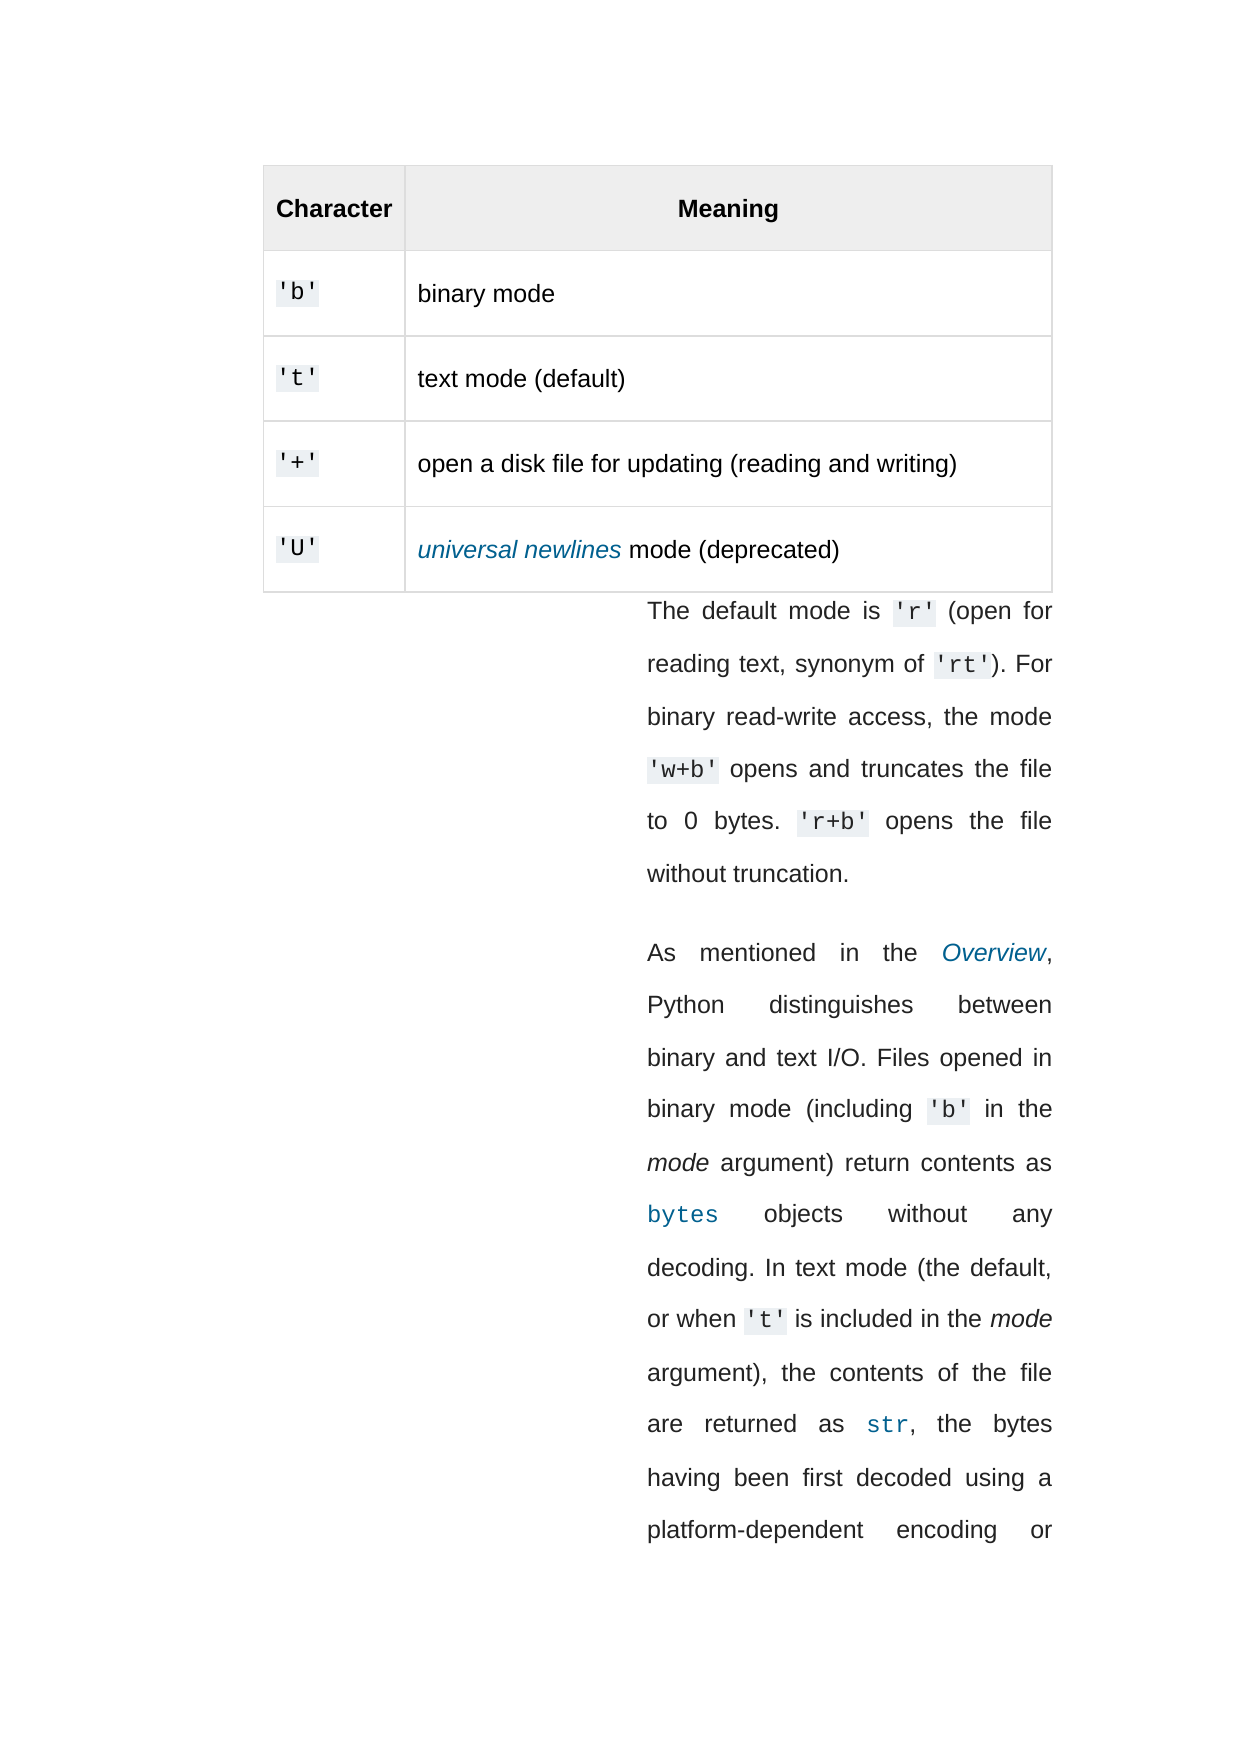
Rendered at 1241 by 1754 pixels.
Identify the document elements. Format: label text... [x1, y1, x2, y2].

table_cell '+' [264, 422, 404, 506]
table_cell text mode (default) [406, 337, 1051, 420]
table_header Meaning [406, 166, 1051, 250]
table_cell 't' [264, 337, 404, 420]
table_cell open a disk file for updating (reading and writing) [406, 422, 1051, 506]
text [647, 933, 1053, 1548]
table_cell binary mode [406, 251, 1051, 335]
table_cell 'b' [264, 251, 404, 335]
text The default mode is 'r' (open for reading text, synonym of 'rt'). For binary read-write access, the mode 'w+b' opens and truncates the file to 0 bytes. 'r+b' opens the file without truncation. [647, 593, 1053, 893]
table_cell universal newlines mode (deprecated) [406, 507, 1051, 591]
table_cell 'U' [264, 507, 404, 591]
table_header Character [264, 166, 404, 250]
